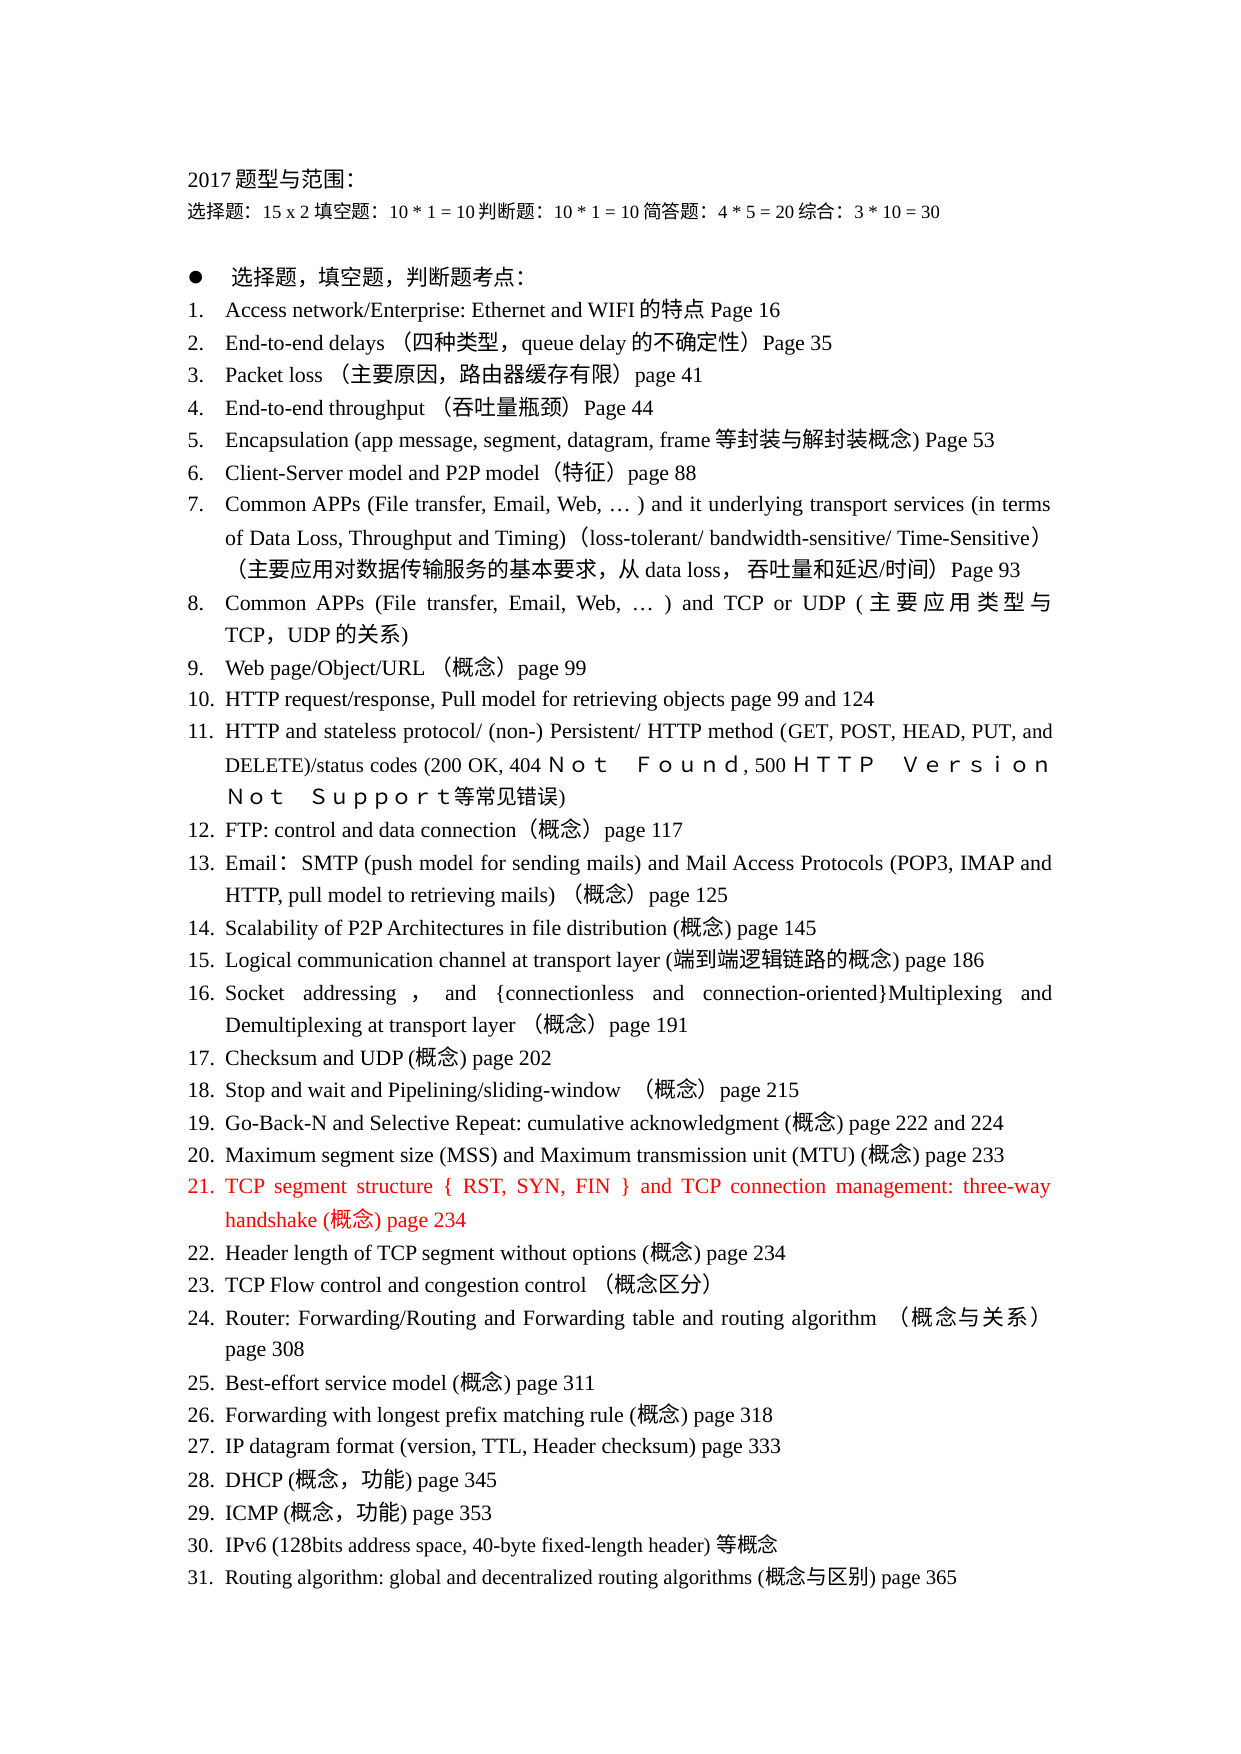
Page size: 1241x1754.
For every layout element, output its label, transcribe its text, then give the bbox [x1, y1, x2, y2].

list Header length of TCP segment without options (概念) page 234 [187, 1234, 1053, 1267]
list Best-effort service model (概念) page 311 [187, 1364, 1053, 1397]
text 2017题型与范围： [187, 162, 1053, 194]
list Go-Back-N and Selective Repeat: cumulative acknowledgment (概念) page 222 and 224 [187, 1104, 1053, 1137]
list TCP Flow control and congestion control （概念区分） [187, 1267, 1053, 1299]
list HTTP request/response, Pull model for retrieving objects page 99 and 124 [187, 682, 1053, 714]
list Maximum segment size (MSS) and Maximum transmission unit (MTU) (概念) page 233 [187, 1137, 1053, 1169]
list Socket addressing，and {connectionless and connection-oriented}Multiplexing and Demultiplexing at transport layer （概念）page 191 [187, 974, 1053, 1039]
list Encapsulation (app message, segment, datagram, frame等封装与解封装概念) Page 53 [187, 422, 1053, 454]
list 选择题，填空题，判断题考点： [187, 259, 1053, 292]
text 选择题：15 x 2 填空题：10 * 1 = 10判断题：10 * 1 = 10简答题：4 * 5 = 20综合：3 * 10 = 30 [187, 194, 1053, 227]
list HTTP and stateless protocol/ (non-) Persistent/ HTTP method (GET, POST, HEAD, PUT, and DELETE)/status codes (200 OK, 404Ｎｏｔ Ｆｏｕｎｄ, 500ＨＴＴＰ Ｖｅｒｓｉｏｎ Ｎｏｔ Ｓｕｐｐｏｒｔ等常见错误) [187, 714, 1053, 812]
list Stop and wait and Pipelining/sliding-window （概念）page 215 [187, 1072, 1053, 1104]
list TCP segment structure { RST, SYN, FIN } and TCP connection management: three-way handshake (概念) page 234 [187, 1169, 1053, 1234]
list End-to-end delays （四种类型，queue delay的不确定性）Page 35 [187, 324, 1053, 357]
list Common APPs (File transfer, Email, Web, … ) and it underlying transport services (in terms of Data Loss, Throughput and Timing)（loss-tolerant/ bandwidth-sensitive/ Time-Sensitive） （主要应用对数据传输服务的基本要求，从data loss， 吞吐量和延迟/时间）Page 93 [187, 487, 1053, 584]
list FTP: control and data connection（概念）page 117 [187, 812, 1053, 844]
list Logical communication channel at transport layer (端到端逻辑链路的概念) page 186 [187, 942, 1053, 974]
list Common APPs (File transfer, Email, Web, … ) and TCP or UDP (主要应用类型与TCP，UDP的关系) [187, 584, 1053, 649]
list Forwarding with longest prefix matching rule (概念) page 318 [187, 1397, 1053, 1429]
list End-to-end throughput （吞吐量瓶颈）Page 44 [187, 389, 1053, 422]
list Email：SMTP (push model for sending mails) and Mail Access Protocols (POP3, IMAP and HTTP, pull model to retrieving mails) （概念）page 125 [187, 844, 1053, 909]
list Router: Forwarding/Routing and Forwarding table and routing algorithm （概念与关系） page 308 [187, 1299, 1053, 1364]
list IP datagram format (version, TTL, Header checksum) page 333 [187, 1429, 1053, 1462]
list Scalability of P2P Architectures in file distribution (概念) page 145 [187, 909, 1053, 942]
list DHCP (概念，功能) page 345 [187, 1462, 1053, 1494]
list Web page/Object/URL （概念）page 99 [187, 649, 1053, 682]
list Routing algorithm: global and decentralized routing algorithms (概念与区别) page 365 [187, 1559, 1053, 1592]
list Access network/Enterprise: Ethernet and WIFI的特点 Page 16 [187, 292, 1053, 324]
list Packet loss （主要原因，路由器缓存有限）page 41 [187, 357, 1053, 389]
list Checksum and UDP (概念) page 202 [187, 1039, 1053, 1072]
list IPv6 (128bits address space, 40-byte fixed-length header) 等概念 [187, 1527, 1053, 1559]
list ICMP (概念，功能) page 353 [187, 1494, 1053, 1527]
list Client-Server model and P2P model（特征）page 88 [187, 454, 1053, 487]
